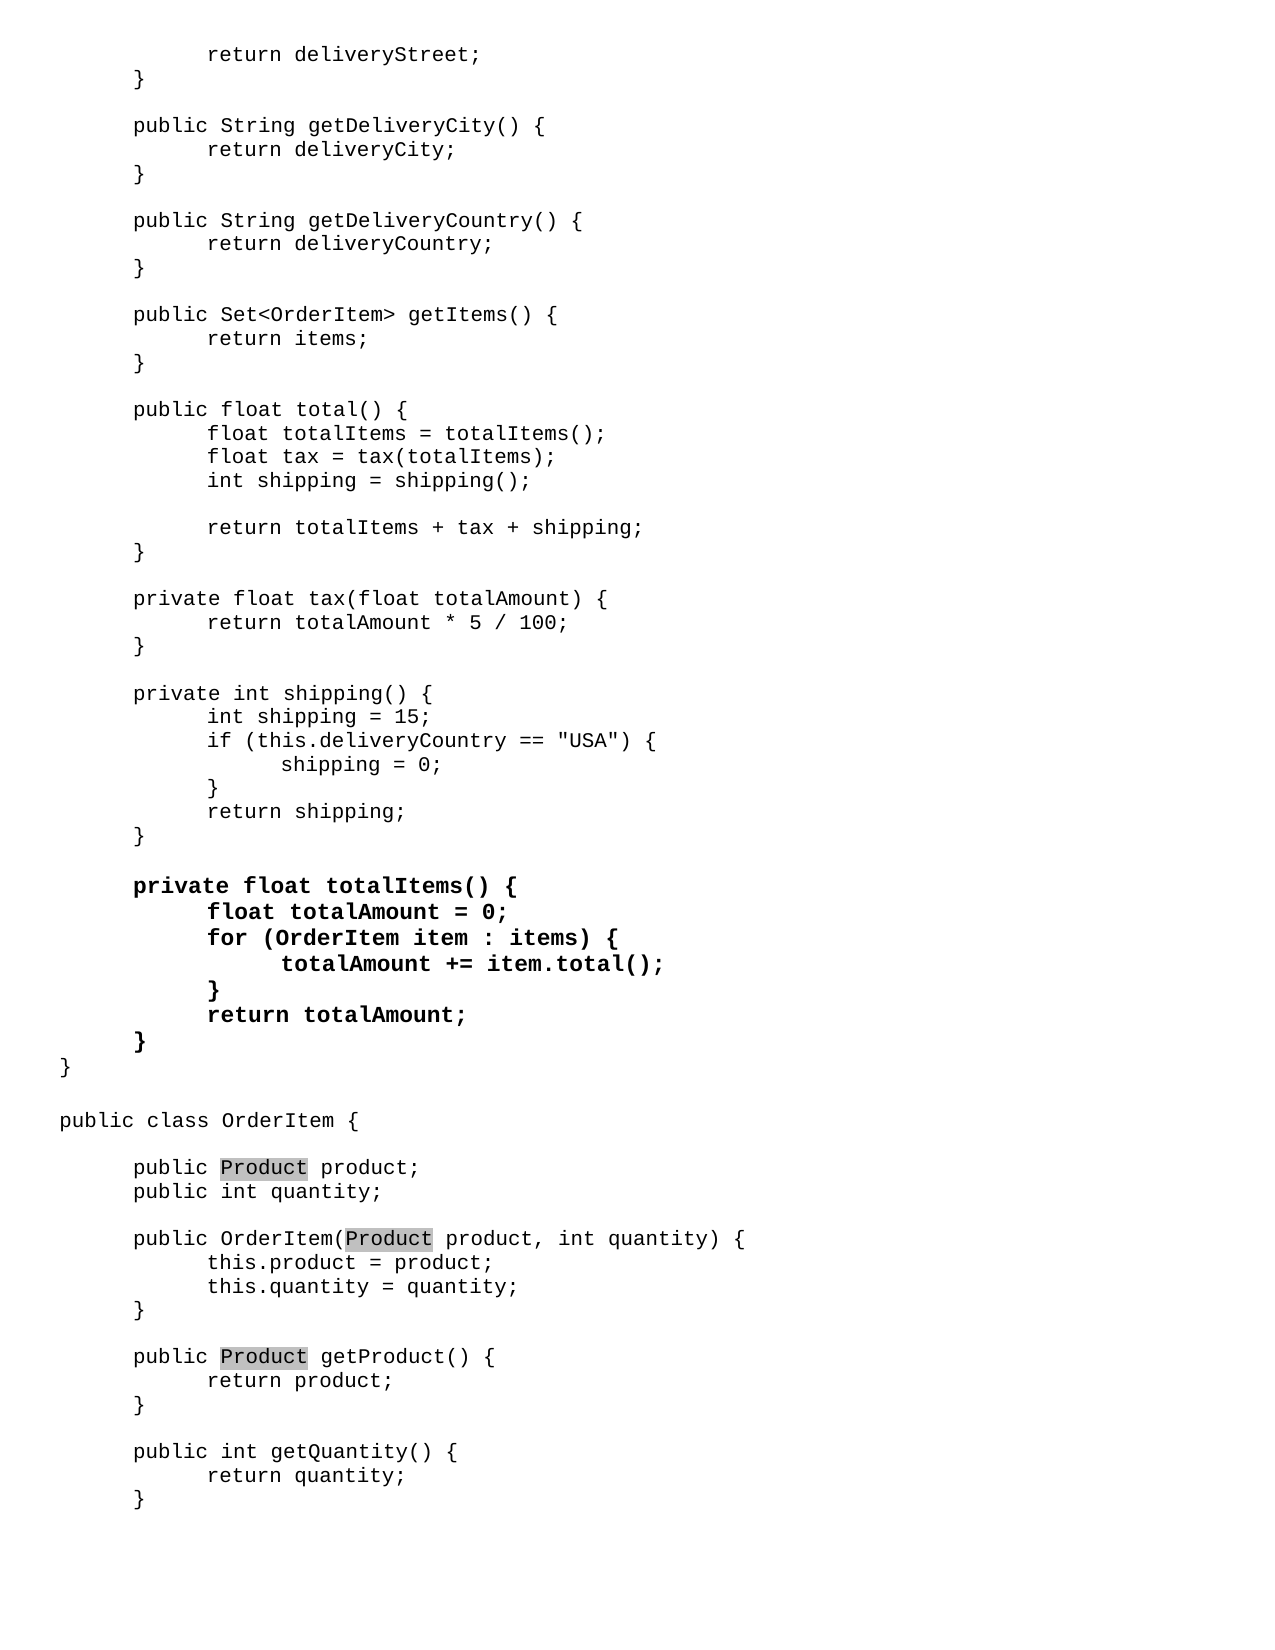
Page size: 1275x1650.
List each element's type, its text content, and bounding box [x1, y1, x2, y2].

text } [59, 257, 1216, 281]
text totalAmount += item.total(); [59, 952, 1216, 978]
text float totalItems = totalItems(); [59, 423, 1216, 446]
text int shipping = shipping(); [59, 470, 1216, 493]
text return deliveryCountry; [59, 233, 1216, 257]
text } [59, 68, 1216, 92]
text return totalItems + tax + shipping; [59, 517, 1216, 541]
text public float total() { [59, 399, 1216, 423]
text } [59, 824, 1216, 848]
text public Set<OrderItem> getItems() { [59, 304, 1216, 328]
text public class OrderItem { [59, 1110, 1216, 1134]
text public Product getProduct() { [308, 1347, 1216, 1370]
text public int quantity; [59, 1181, 1216, 1205]
text return deliveryStreet; [59, 44, 1216, 68]
text for (OrderItem item : items) { [59, 926, 1216, 952]
text } [59, 541, 1216, 564]
text if (this.deliveryCountry == "USA") { [59, 730, 1216, 754]
text } [59, 777, 1216, 801]
text return items; [59, 328, 1216, 352]
text float tax = tax(totalItems); [59, 446, 1216, 470]
text } [59, 162, 1216, 186]
text } [59, 635, 1216, 659]
text int shipping = 15; [59, 706, 1216, 730]
text private float totalItems() { [59, 874, 1216, 900]
text public int getQuantity() { [59, 1441, 1216, 1465]
text public String getDeliveryCity() { [59, 115, 1216, 139]
text public OrderItem(Product product, int quantity) { [433, 1228, 1216, 1252]
text } [59, 1488, 1216, 1512]
text return quantity; [59, 1465, 1216, 1488]
text } [59, 978, 1216, 1004]
text public String getDeliveryCountry() { [59, 210, 1216, 233]
text } [59, 1394, 1216, 1417]
text public Product getProduct() { [59, 1347, 220, 1370]
text public Product product; [59, 1157, 1216, 1181]
text return deliveryCity; [59, 139, 1216, 162]
text float totalAmount = 0; [59, 900, 1216, 926]
text } [59, 1030, 1216, 1056]
text return totalAmount * 5 / 100; [59, 612, 1216, 635]
text this.product = product; [59, 1252, 1216, 1276]
text private float tax(float totalAmount) { [59, 588, 1216, 612]
text shipping = 0; [59, 754, 1216, 777]
text return product; [59, 1370, 1216, 1394]
text public OrderItem(Product product, int quantity) { [59, 1228, 345, 1252]
text this.quantity = quantity; [59, 1276, 1216, 1299]
text } [59, 1299, 1216, 1323]
text } [59, 352, 1216, 375]
text } [59, 1056, 1216, 1079]
text private int shipping() { [59, 683, 1216, 706]
text return shipping; [59, 801, 1216, 824]
text return totalAmount; [59, 1004, 1216, 1030]
